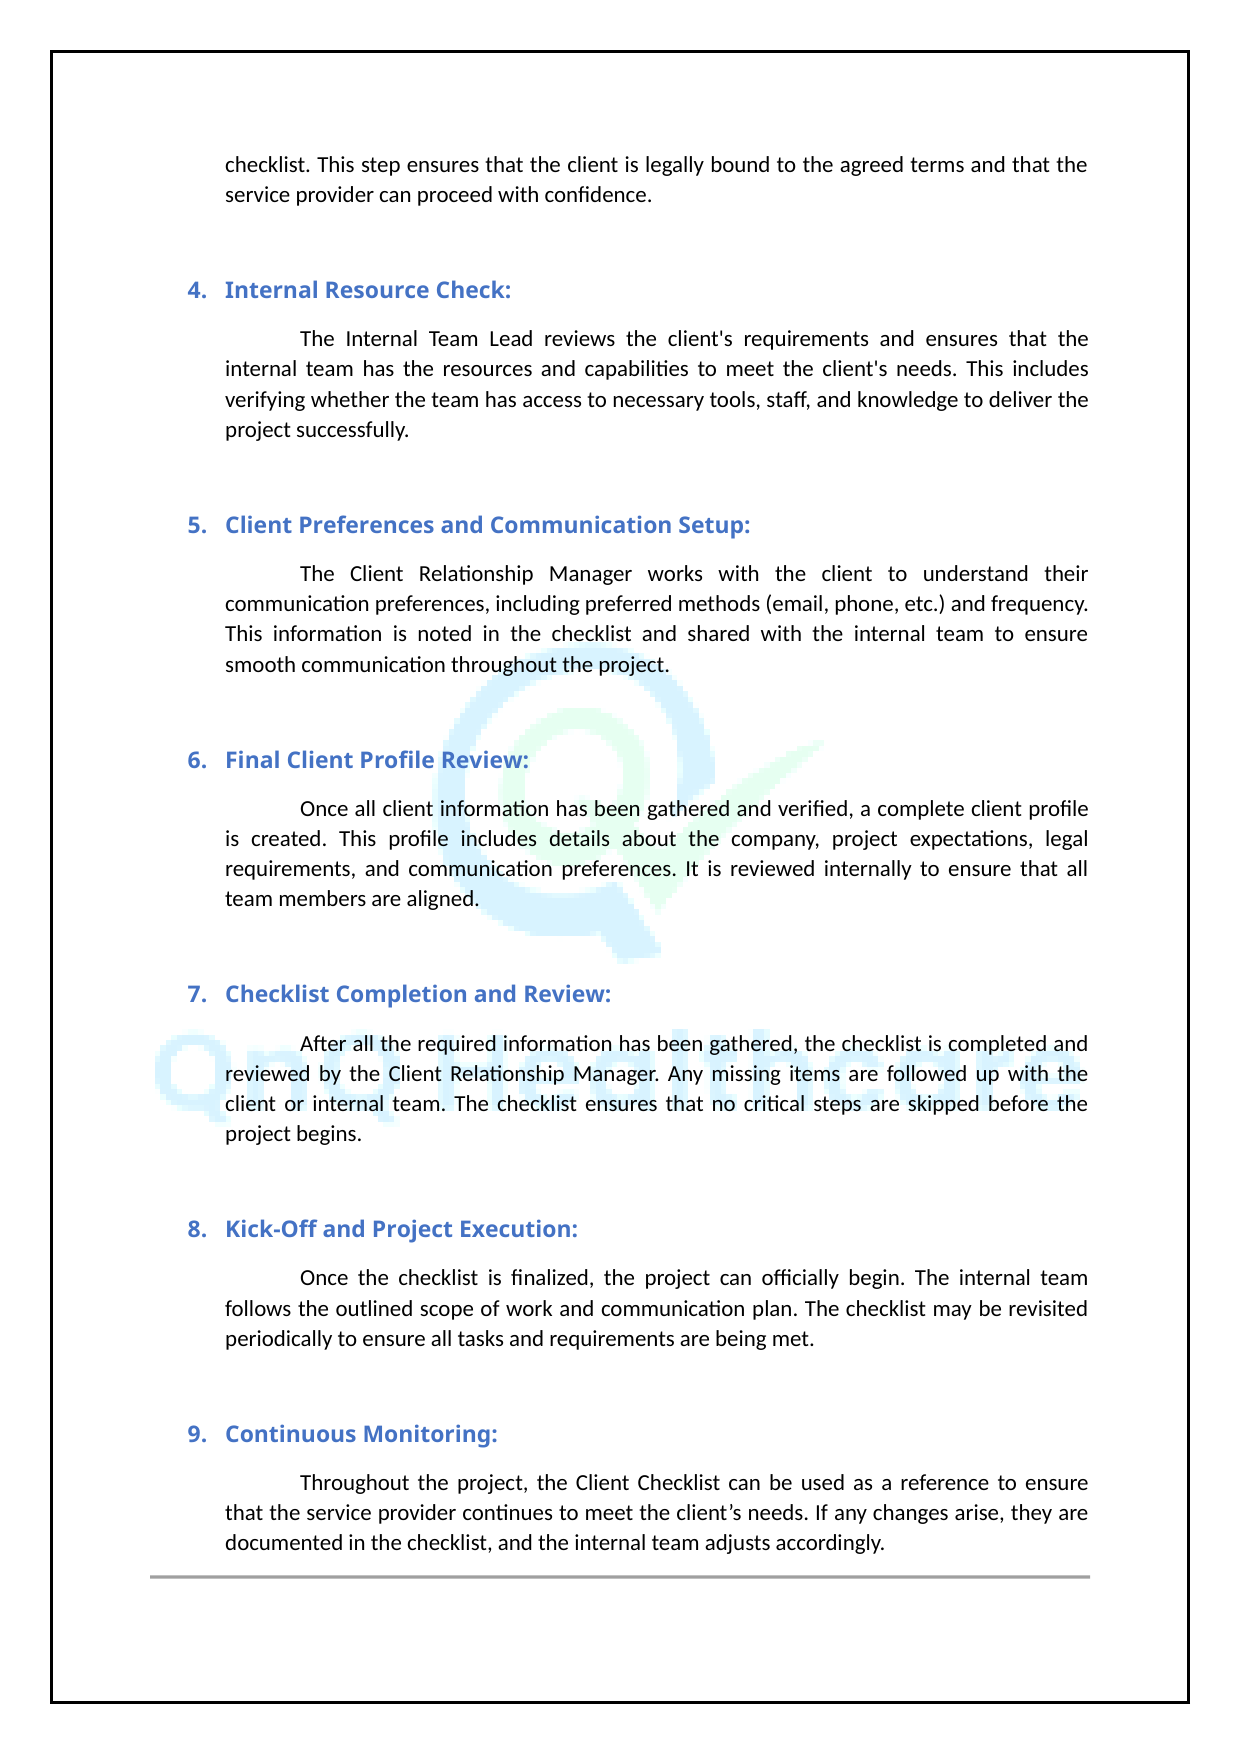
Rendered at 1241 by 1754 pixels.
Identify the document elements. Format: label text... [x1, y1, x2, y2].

list Client Preferences and Communication Setup: [187, 509, 1090, 540]
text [225, 150, 1090, 208]
list Continuous Monitoring: [187, 1418, 1090, 1449]
list Checklist Completion and Review: [187, 978, 1090, 1009]
list Final Client Profile Review: [187, 743, 1090, 775]
text The Internal Team Lead reviews the client's requirements and ensures that the internal team has the resources and capabilities to meet the client's needs. This includes verifying whether the team has access to necessary tools, staff, and knowledge to deliver the project successfully. [225, 324, 1090, 443]
text The Client Relationship Manager works with the client to understand their communication preferences, including preferred methods (email, phone, etc.) and frequency. This information is noted in the checklist and shared with the internal team to ensure smooth communication throughout the project. [225, 559, 1090, 678]
text Once the checklist is finalized, the project can officially begin. The internal team follows the outlined scope of work and communication plan. The checklist may be revisited periodically to ensure all tasks and requirements are being met. [225, 1263, 1090, 1352]
text Once all client information has been gathered and verified, a complete client profile is created. This profile includes details about the company, project expectations, legal requirements, and communication preferences. It is reviewed internally to ensure that all team members are aligned. [225, 794, 1090, 913]
text Throughout the project, the Client Checklist can be used as a reference to ensure that the service provider continues to meet the client’s needs. If any changes arise, they are documented in the checklist, and the internal team adjusts accordingly. [225, 1468, 1090, 1557]
list Internal Resource Check: [187, 274, 1090, 305]
text After all the required information has been gathered, the checklist is completed and reviewed by the Client Relationship Manager. Any missing items are followed up with the client or internal team. The checklist ensures that no critical steps are skipped before the project begins. [225, 1029, 1090, 1147]
list Kick-Off and Project Execution: [187, 1213, 1090, 1244]
